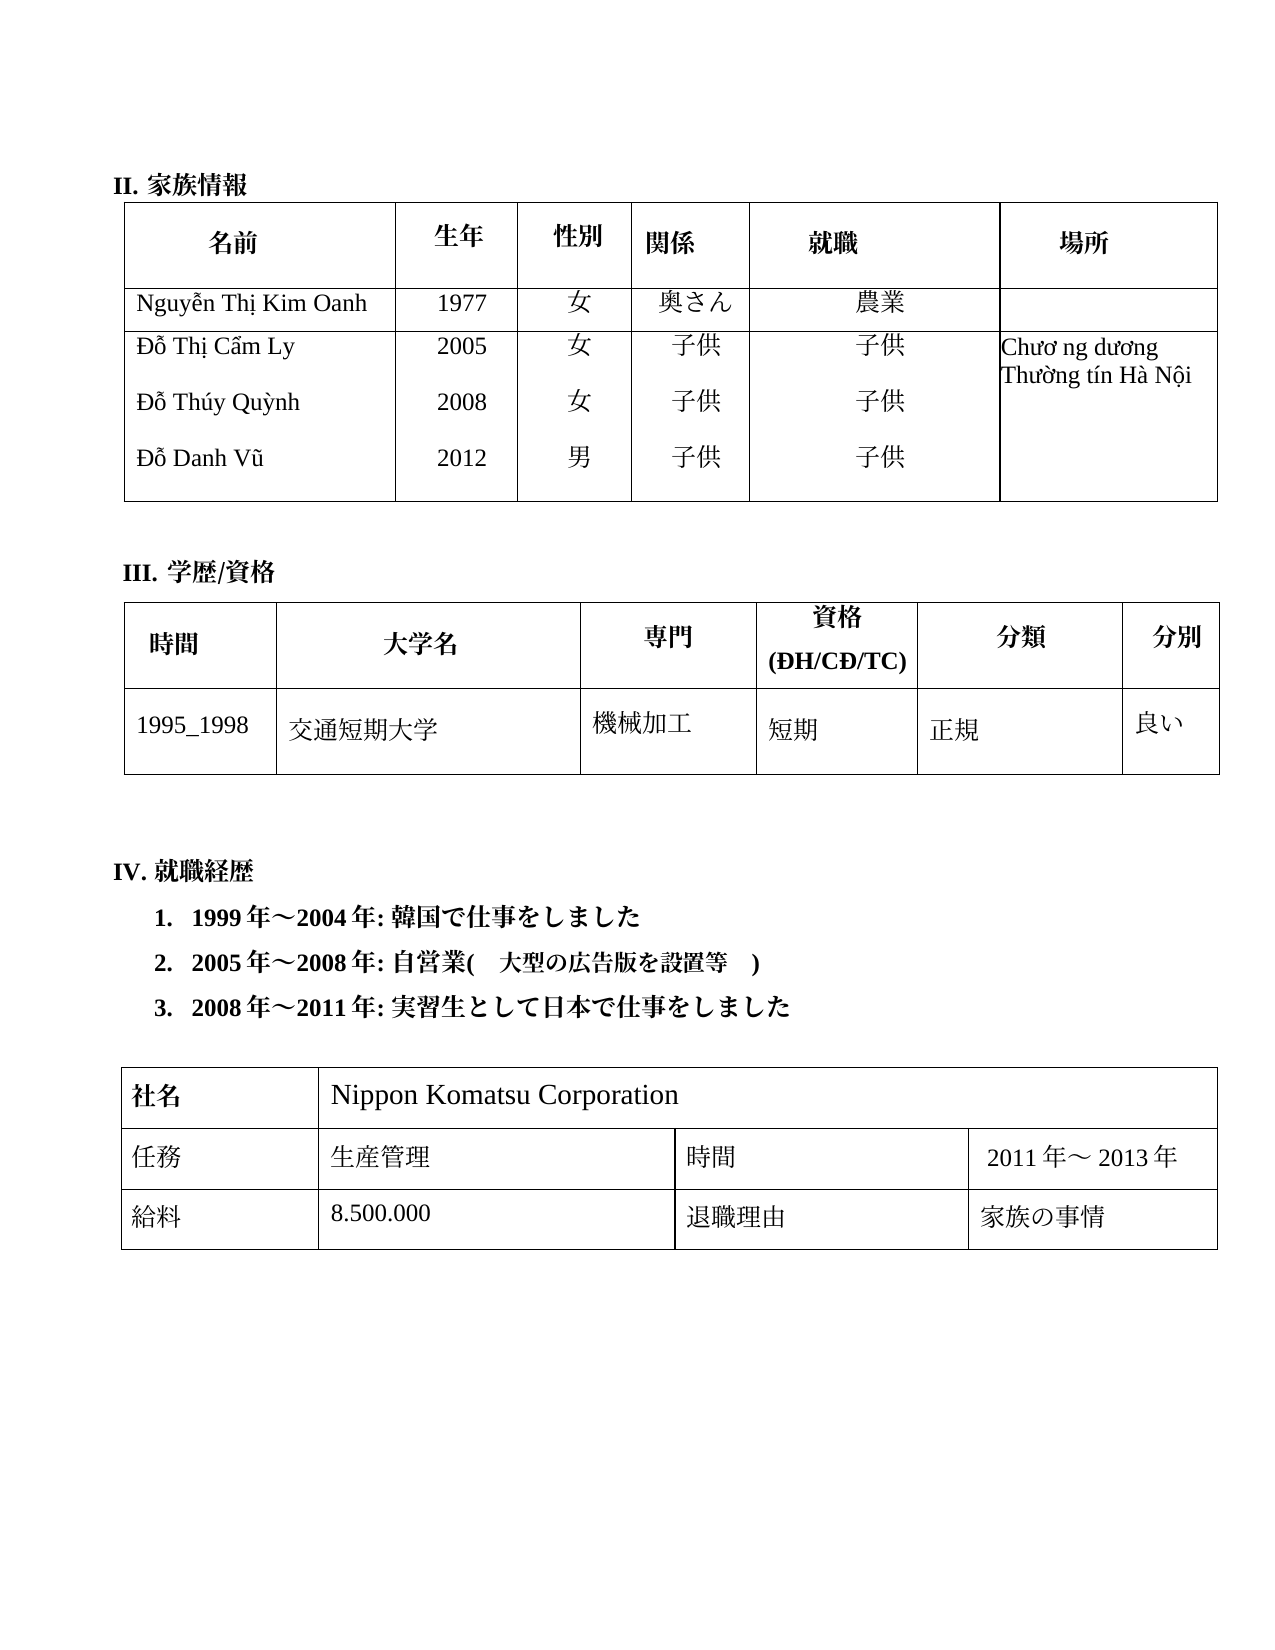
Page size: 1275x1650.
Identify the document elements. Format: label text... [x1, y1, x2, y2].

table_cell 1995_1998 [125, 689, 276, 774]
table_cell 家族の事情 [969, 1190, 1217, 1249]
table_cell 奥さん [632, 289, 749, 331]
table_header 就職 [750, 203, 999, 288]
table_cell 時間 [676, 1129, 968, 1189]
table_header 大学名 [277, 603, 580, 688]
list 就職経歴 [113, 852, 1219, 888]
table_cell 2005 2008 2012 [396, 332, 517, 501]
table_header 関係 [632, 203, 749, 288]
table_cell Nguyễn Thị Kim Oanh [125, 289, 395, 331]
list 2005年～2008年: 自営業( 大型の広告版を設置等 ) [154, 943, 1219, 978]
table_header 分別 [1123, 603, 1219, 688]
list 2008年～2011年: 実習生として日本で仕事をしました [154, 988, 1219, 1024]
table_cell 生産管理 [319, 1129, 674, 1189]
table_cell Đỗ Thị Cẩm Ly Đỗ Thúy Quỳnh Đỗ Danh Vũ [125, 332, 395, 501]
list 学歴/資格 [122, 559, 1219, 588]
table_header 名前 [125, 203, 395, 288]
table_cell 正規 [918, 689, 1122, 774]
table_header 場所 [1001, 203, 1217, 288]
table_header 専門 [581, 603, 756, 688]
table_cell 農業 [750, 289, 999, 331]
table_cell Chươ ng dương Thường tín Hà Nội [1001, 332, 1217, 501]
table_cell 8.500.000 [319, 1190, 674, 1249]
table_cell 給料 [122, 1190, 318, 1249]
list 1999年～2004年: 韓国で仕事をしました [154, 897, 1219, 933]
table_header 社名 [122, 1068, 318, 1128]
table_cell 女 [518, 289, 631, 331]
table_header Nippon Komatsu Corporation [319, 1068, 1217, 1128]
table_header 分類 [918, 603, 1122, 688]
table_cell 子供 子供 子供 [750, 332, 999, 501]
table_cell 任務 [122, 1129, 318, 1189]
table_cell 女 女 男 [518, 332, 631, 501]
table_header 時間 [125, 603, 276, 688]
table_cell 退職理由 [676, 1190, 968, 1249]
table_cell [1001, 289, 1217, 331]
table_header 資格 (ĐH/CĐ/TC) [757, 603, 917, 688]
list 家族情報 [113, 166, 1219, 202]
table_header 性別 [518, 203, 631, 288]
table_cell 良い [1123, 689, 1219, 774]
table_cell 短期 [757, 689, 917, 774]
table_header 生年 [396, 203, 517, 288]
table_cell 子供 子供 子供 [632, 332, 749, 501]
table_cell 1977 [396, 289, 517, 331]
table_cell 交通短期大学 [277, 689, 580, 774]
table_cell 2011年～ 2013年 [969, 1129, 1217, 1189]
table_cell 機械加工 [581, 689, 756, 774]
